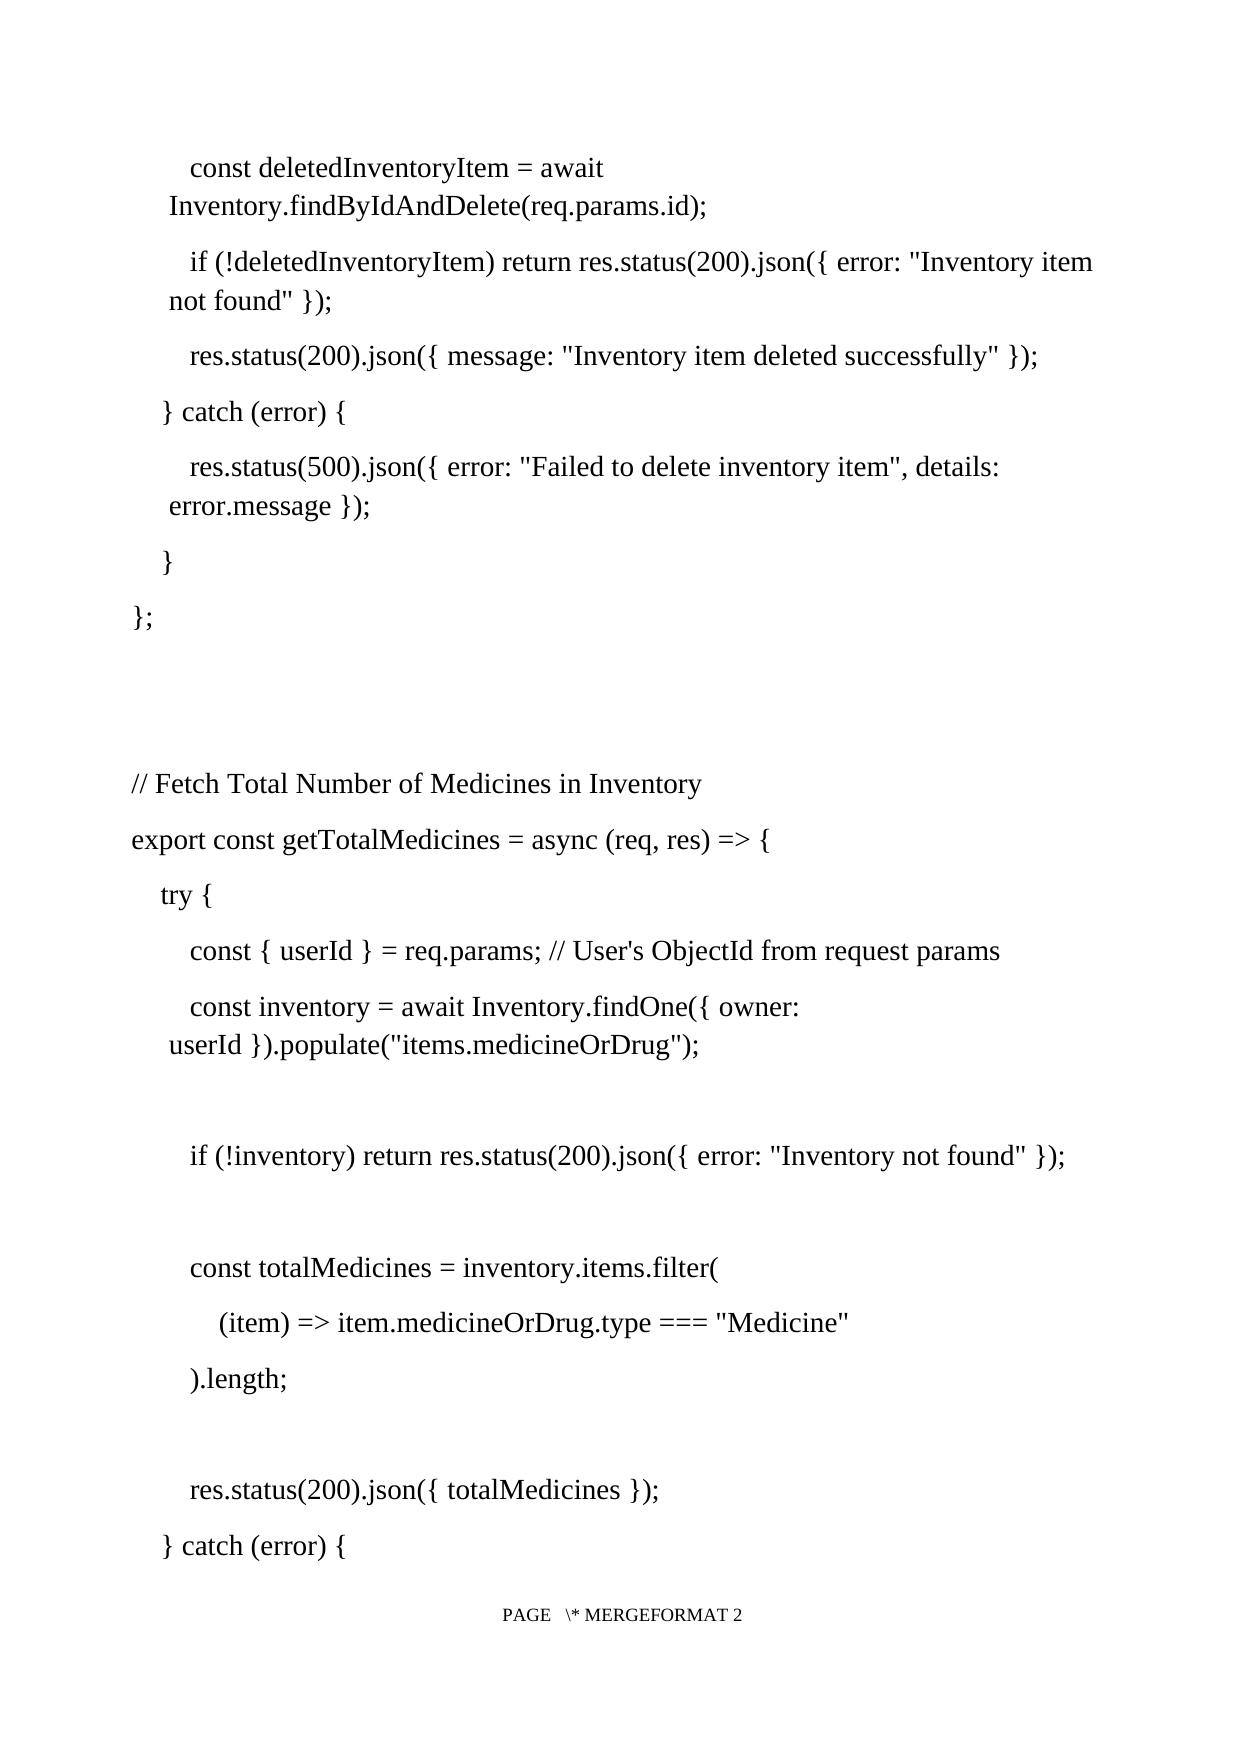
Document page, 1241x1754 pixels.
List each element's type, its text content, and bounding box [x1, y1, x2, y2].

text if (!deletedInventoryItem) return res.status(200).json({ error: "Inventory item not found" }); [131, 244, 1128, 316]
text const totalMedicines = inventory.items.filter( [131, 1250, 1128, 1283]
text } catch (error) { [131, 1528, 1128, 1561]
text res.status(200).json({ message: "Inventory item deleted successfully" }); [131, 338, 1128, 372]
text res.status(500).json({ error: "Failed to delete inventory item", details: error.message }); [131, 449, 1128, 522]
text } catch (error) { [131, 394, 1128, 427]
text // Fetch Total Number of Medicines in Inventory [131, 766, 1128, 800]
text const inventory = await Inventory.findOne({ owner: userId }).populate("items.medicineOrDrug"); [131, 989, 1128, 1061]
text try { [131, 877, 1128, 911]
text res.status(200).json({ totalMedicines }); [131, 1472, 1128, 1506]
text export const getTotalMedicines = async (req, res) => { [131, 822, 1128, 855]
text }; [131, 599, 1128, 633]
text } [131, 544, 1128, 577]
text const { userId } = req.params; // User's ObjectId from request params [131, 933, 1128, 967]
text ).length; [131, 1361, 1128, 1394]
text if (!inventory) return res.status(200).json({ error: "Inventory not found" }); [131, 1138, 1128, 1172]
text (item) => item.medicineOrDrug.type === "Medicine" [131, 1305, 1128, 1339]
text const deletedInventoryItem = await Inventory.findByIdAndDelete(req.params.id); [131, 150, 1128, 222]
